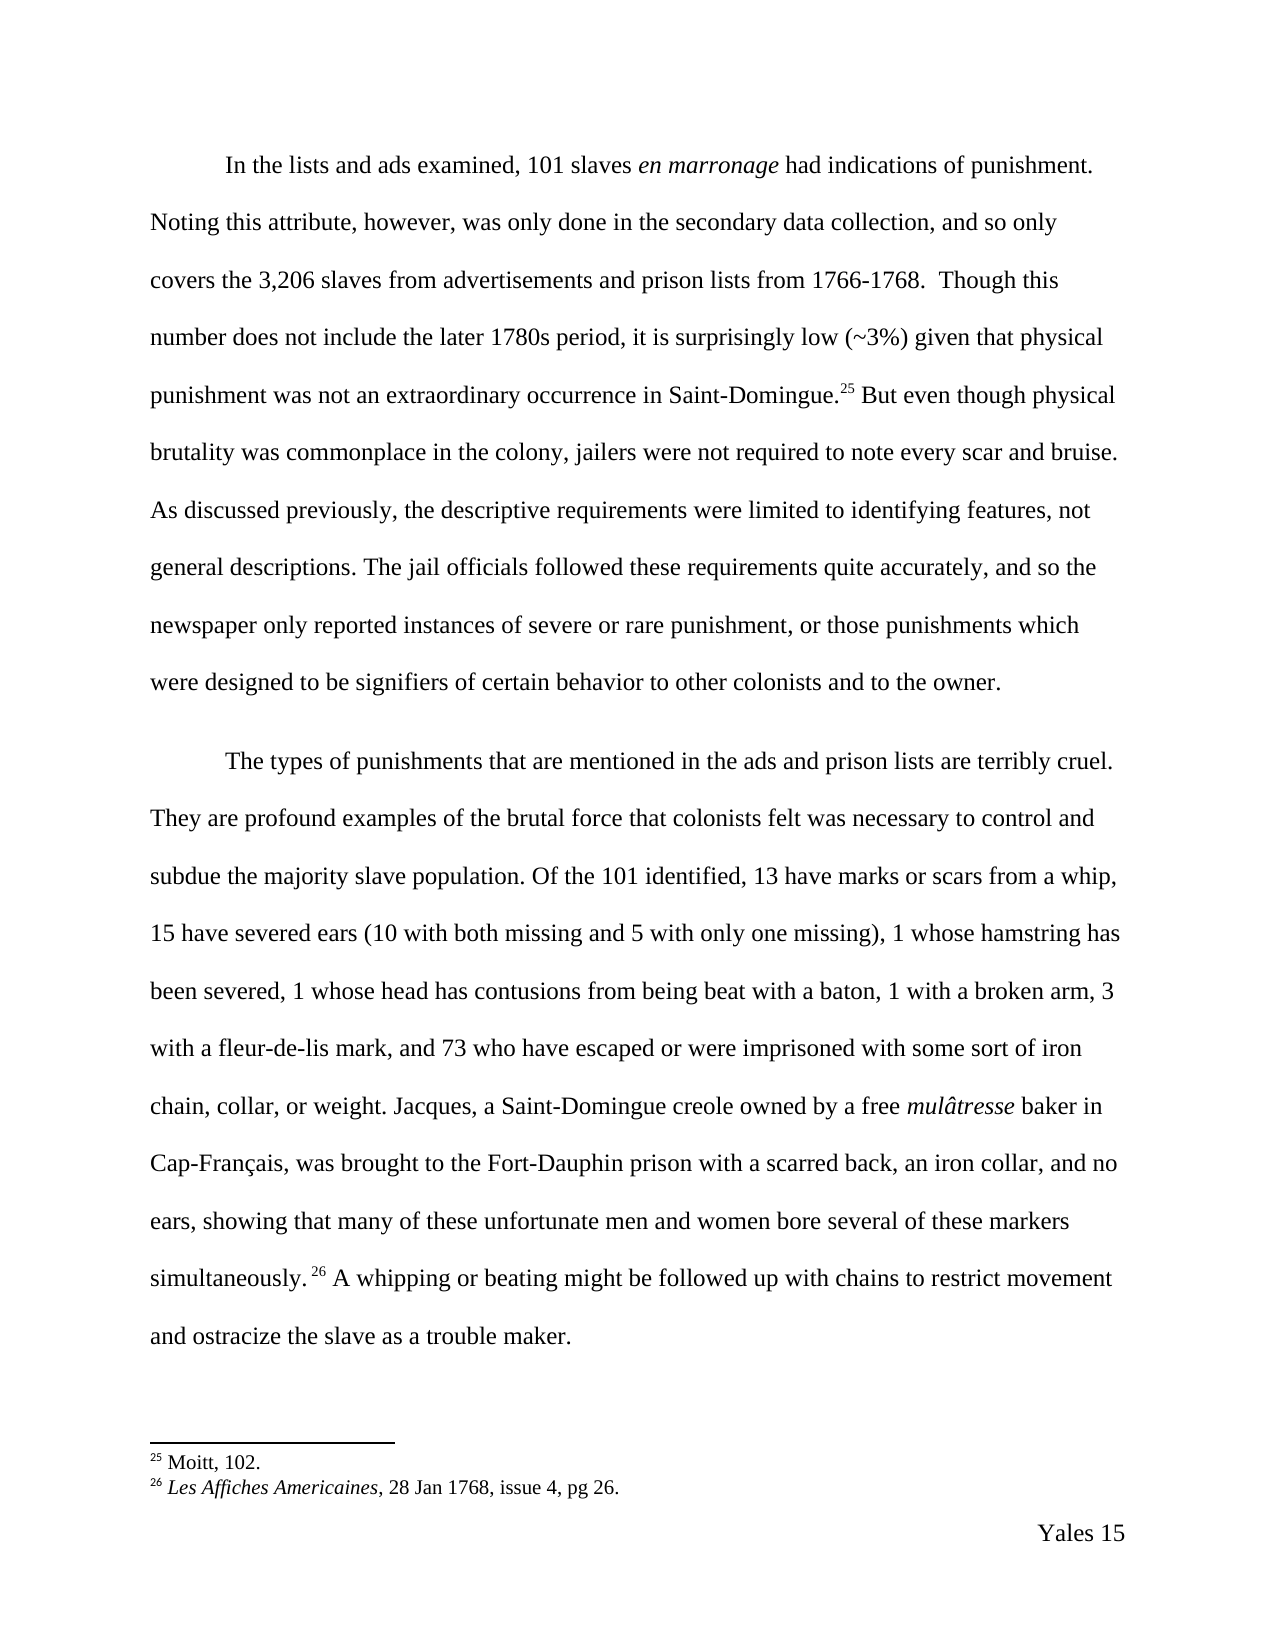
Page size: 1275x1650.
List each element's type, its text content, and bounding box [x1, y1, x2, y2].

text The types of punishments that are mentioned in the ads and prison lists are terribly cruel. They are profound examples of the brutal force that colonists felt was necessary to control and subdue the majority slave population. Of the 101 identified, 13 have marks or scars from a whip, 15 have severed ears (10 with both missing and 5 with only one missing), 1 whose hamstring has been severed, 1 whose head has contusions from being beat with a baton, 1 with a broken arm, 3 with a fleur-de-lis mark, and 73 who have escaped or were imprisoned with some sort of iron chain, collar, or weight. Jacques, a Saint-Domingue creole owned by a free mulâtresse baker in Cap-Français, was brought to the Fort-Dauphin prison with a scarred back, an iron collar, and no ears, showing that many of these unfortunate men and women bore several of these markers simultaneously. A whipping or beating might be followed up with chains to restrict movement and ostracize the slave as a trouble maker. [150, 746, 1125, 1349]
text In the lists and ads examined, 101 slaves en marronage had indications of punishment. Noting this attribute, however, was only done in the secondary data collection, and so only covers the 3,206 slaves from advertisements and prison lists from 1766-1768. Though this number does not include the later 1780s period, it is surprisingly low (~3%) given that physical punishment was not an extraordinary occurrence in Saint-Domingue. But even though physical brutality was commonplace in the colony, jailers were not required to note every scar and bruise. As discussed previously, the descriptive requirements were limited to identifying features, not general descriptions. The jail officials followed these requirements quite accurately, and so the newspaper only reported instances of severe or rare punishment, or those punishments which were designed to be signifiers of certain behavior to other colonists and to the owner. [150, 150, 1125, 696]
